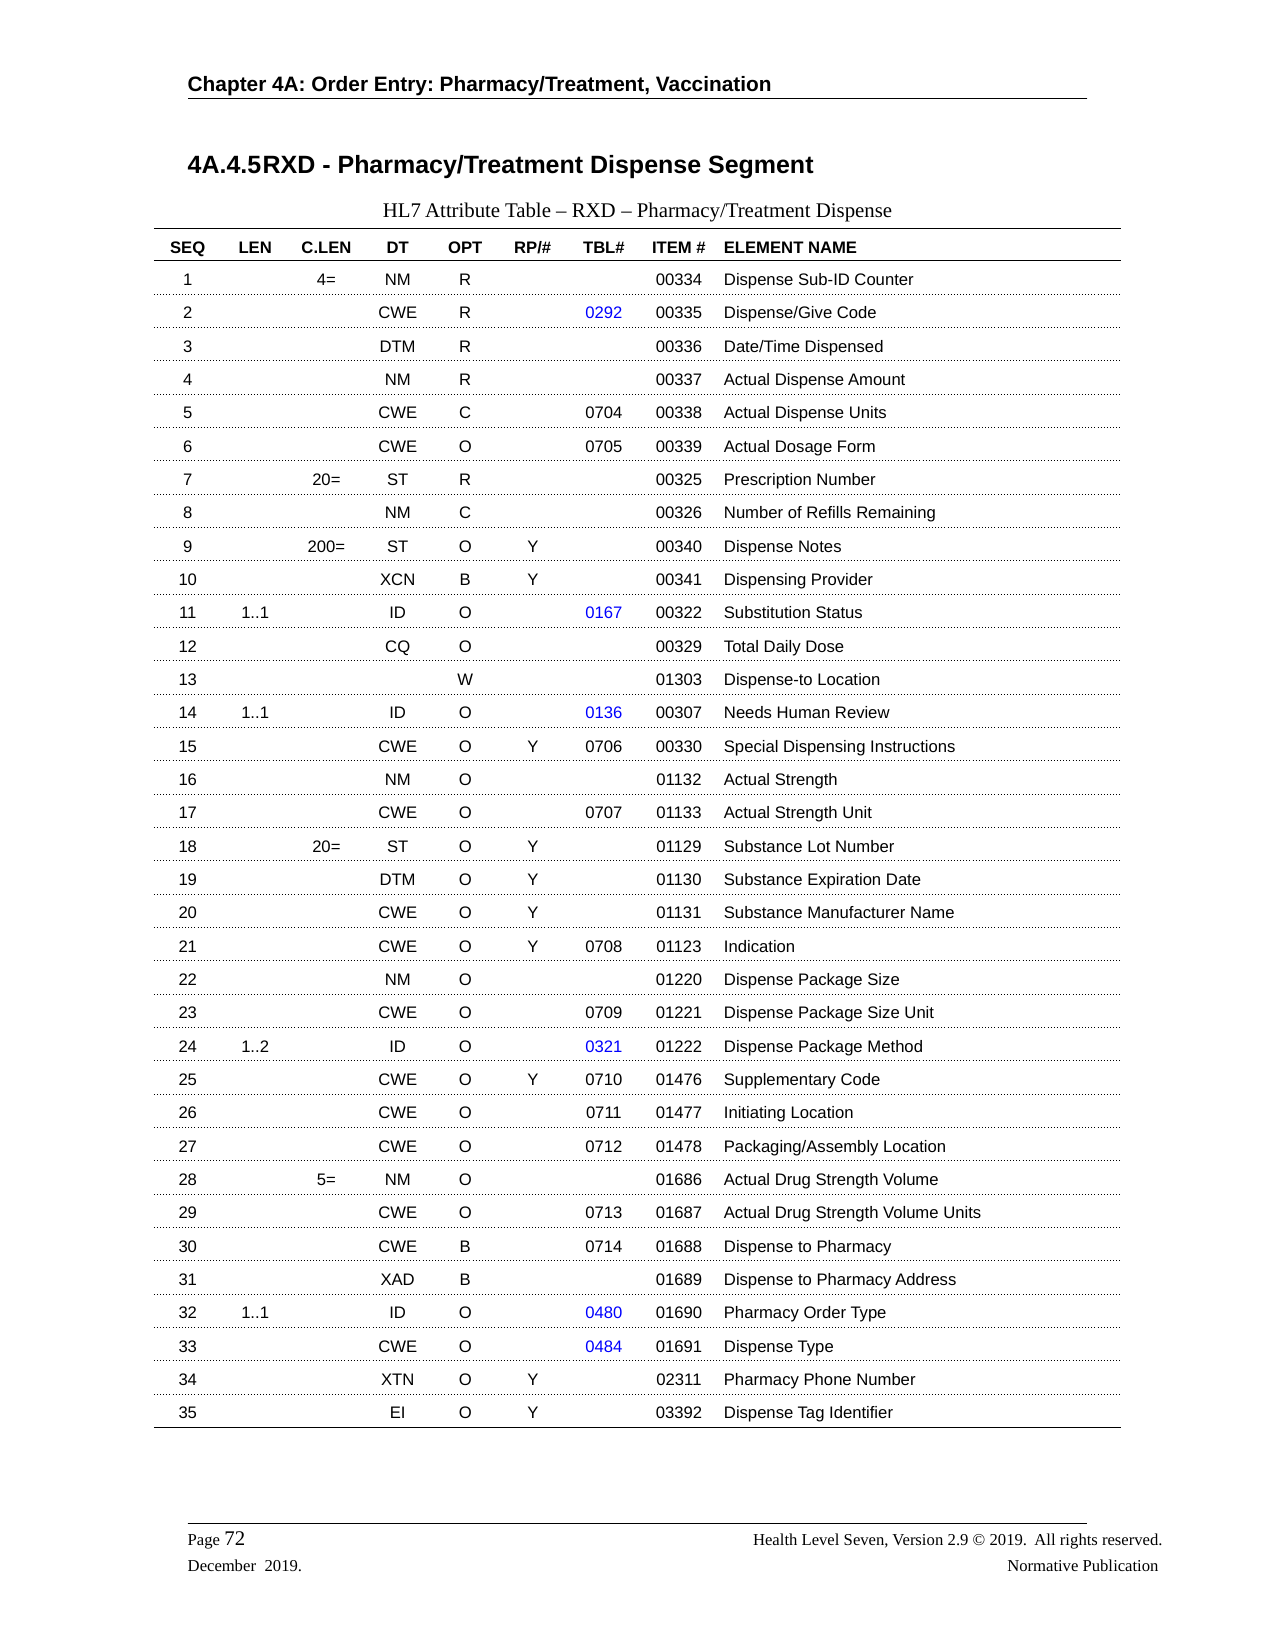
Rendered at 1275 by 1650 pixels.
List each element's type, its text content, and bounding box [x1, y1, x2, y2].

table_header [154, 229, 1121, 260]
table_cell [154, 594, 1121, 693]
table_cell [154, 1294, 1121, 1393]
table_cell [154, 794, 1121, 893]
subtitle RXD - Pharmacy/Treatment Dispense Segment [187, 150, 1087, 179]
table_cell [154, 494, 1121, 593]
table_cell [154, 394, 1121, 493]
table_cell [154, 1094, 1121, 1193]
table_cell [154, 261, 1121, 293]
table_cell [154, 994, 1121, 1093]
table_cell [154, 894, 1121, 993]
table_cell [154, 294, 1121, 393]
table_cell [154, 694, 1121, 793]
text HL7 Attribute Table – RXD – Pharmacy/Treatment Dispense [187, 197, 1087, 222]
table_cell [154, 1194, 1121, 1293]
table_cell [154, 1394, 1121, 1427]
